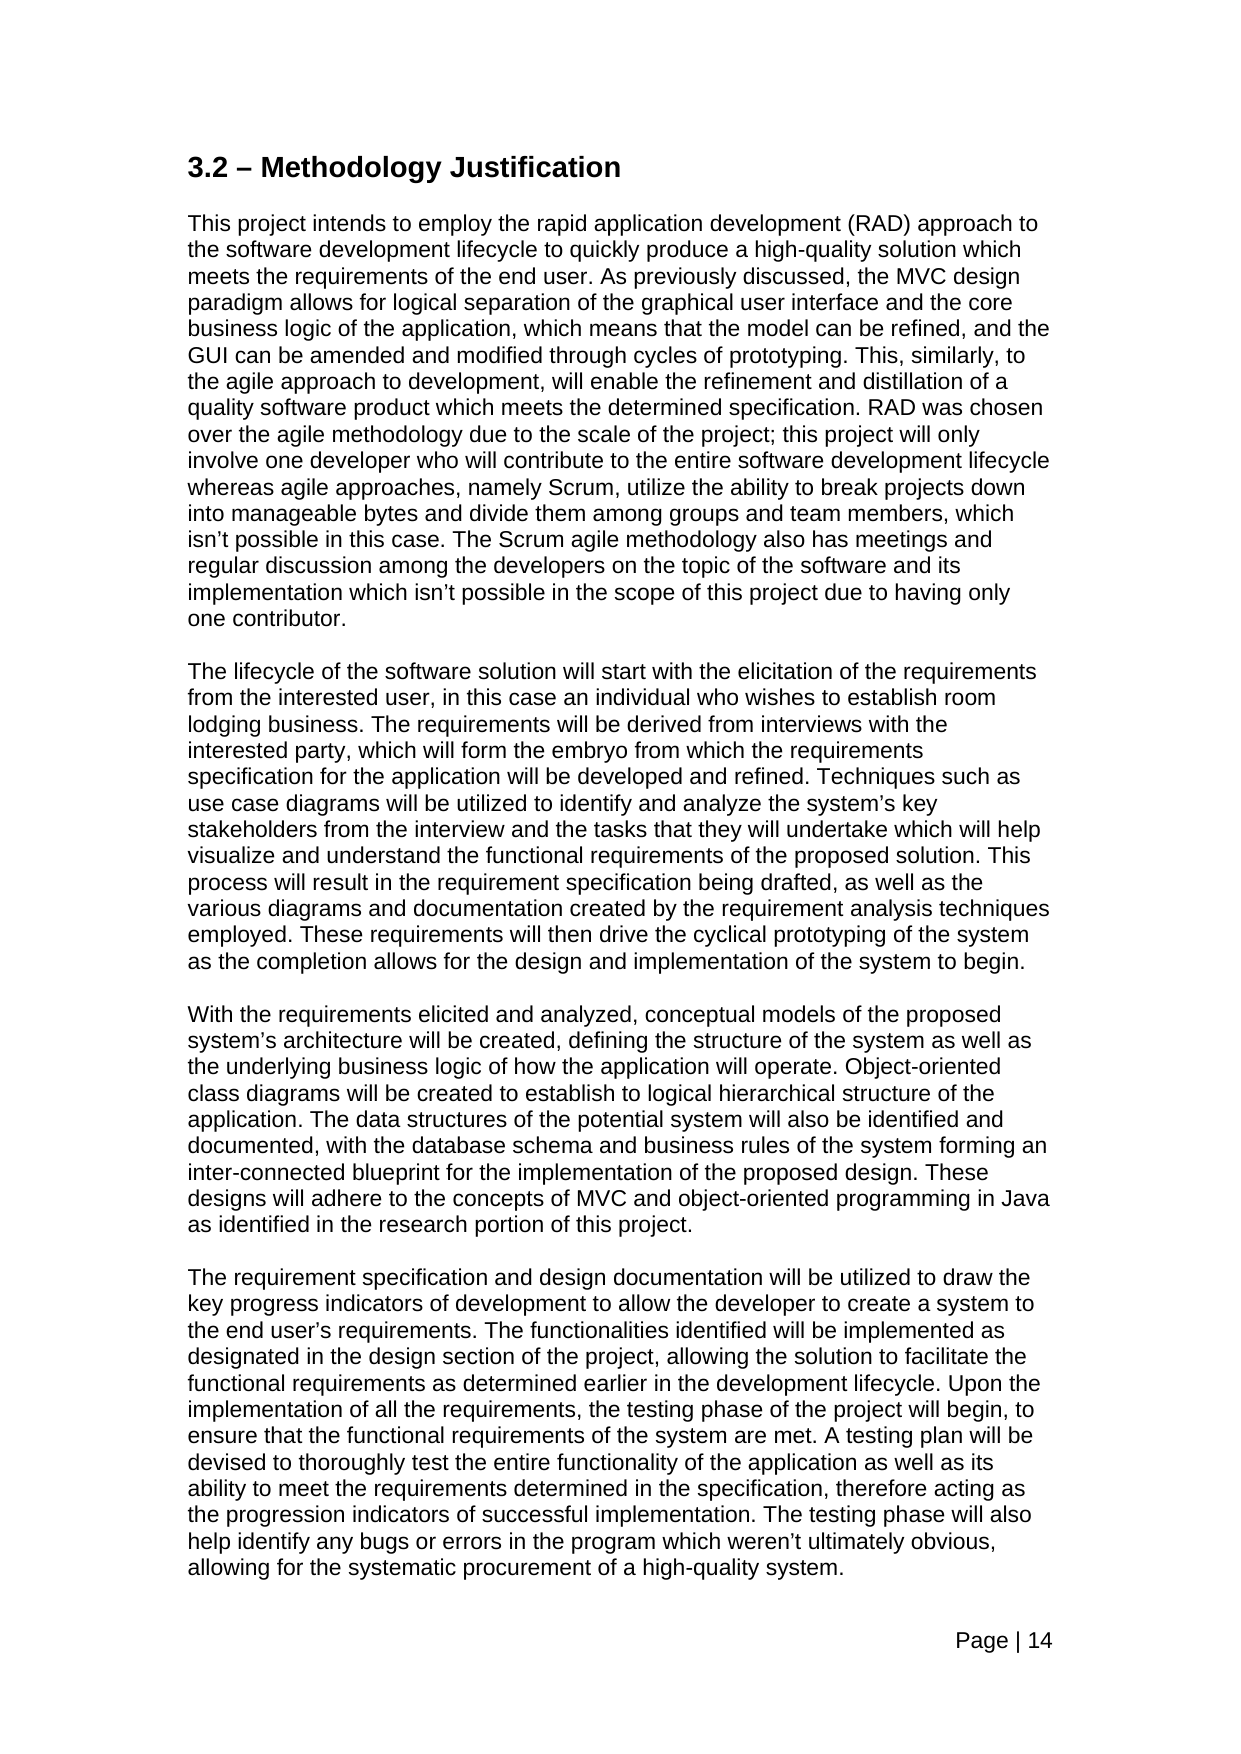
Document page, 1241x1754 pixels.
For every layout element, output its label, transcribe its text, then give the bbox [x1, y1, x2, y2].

text With the requirements elicited and analyzed, conceptual models of the proposed system’s architecture will be created, defining the structure of the system as well as the underlying business logic of how the application will operate. Object-oriented class diagrams will be created to establish to logical hierarchical structure of the application. The data structures of the potential system will also be identified and documented, with the database schema and business rules of the system forming an inter-connected blueprint for the implementation of the proposed design. These designs will adhere to the concepts of MVC and object-oriented programming in Java as identified in the research portion of this project. [187, 1001, 1053, 1238]
text This project intends to employ the rapid application development (RAD) approach to the software development lifecycle to quickly produce a high-quality solution which meets the requirements of the end user. As previously discussed, the MVC design paradigm allows for logical separation of the graphical user interface and the core business logic of the application, which means that the model can be refined, and the GUI can be amended and modified through cycles of prototyping. This, similarly, to the agile approach to development, will enable the refinement and distillation of a quality software product which meets the determined specification. RAD was chosen over the agile methodology due to the scale of the project; this project will only involve one developer who will contribute to the entire software development lifecycle whereas agile approaches, namely Scrum, utilize the ability to break projects down into manageable bytes and divide them among groups and team members, which isn’t possible in this case. The Scrum agile methodology also has meetings and regular discussion among the developers on the topic of the software and its implementation which isn’t possible in the scope of this project due to having only one contributor. [187, 210, 1053, 632]
text The lifecycle of the software solution will start with the elicitation of the requirements from the interested user, in this case an individual who wishes to establish room lodging business. The requirements will be derived from interviews with the interested party, which will form the embryo from which the requirements specification for the application will be developed and refined. Techniques such as use case diagrams will be utilized to identify and analyze the system’s key stakeholders from the interview and the tasks that they will undertake which will help visualize and understand the functional requirements of the proposed solution. This process will result in the requirement specification being drafted, as well as the various diagrams and documentation created by the requirement analysis techniques employed. These requirements will then drive the cyclical prototyping of the system as the completion allows for the design and implementation of the system to begin. [187, 658, 1053, 974]
subtitle 3.2 – Methodology Justification [187, 150, 1053, 183]
text The requirement specification and design documentation will be utilized to draw the key progress indicators of development to allow the developer to create a system to the end user’s requirements. The functionalities identified will be implemented as designated in the design section of the project, allowing the solution to facilitate the functional requirements as determined earlier in the development lifecycle. Upon the implementation of all the requirements, the testing phase of the project will begin, to ensure that the functional requirements of the system are met. A testing plan will be devised to thoroughly test the entire functionality of the application as well as its ability to meet the requirements determined in the specification, therefore acting as the progression indicators of successful implementation. The testing phase will also help identify any bugs or errors in the program which weren’t ultimately obvious, allowing for the systematic procurement of a high-quality system. [187, 1264, 1053, 1580]
